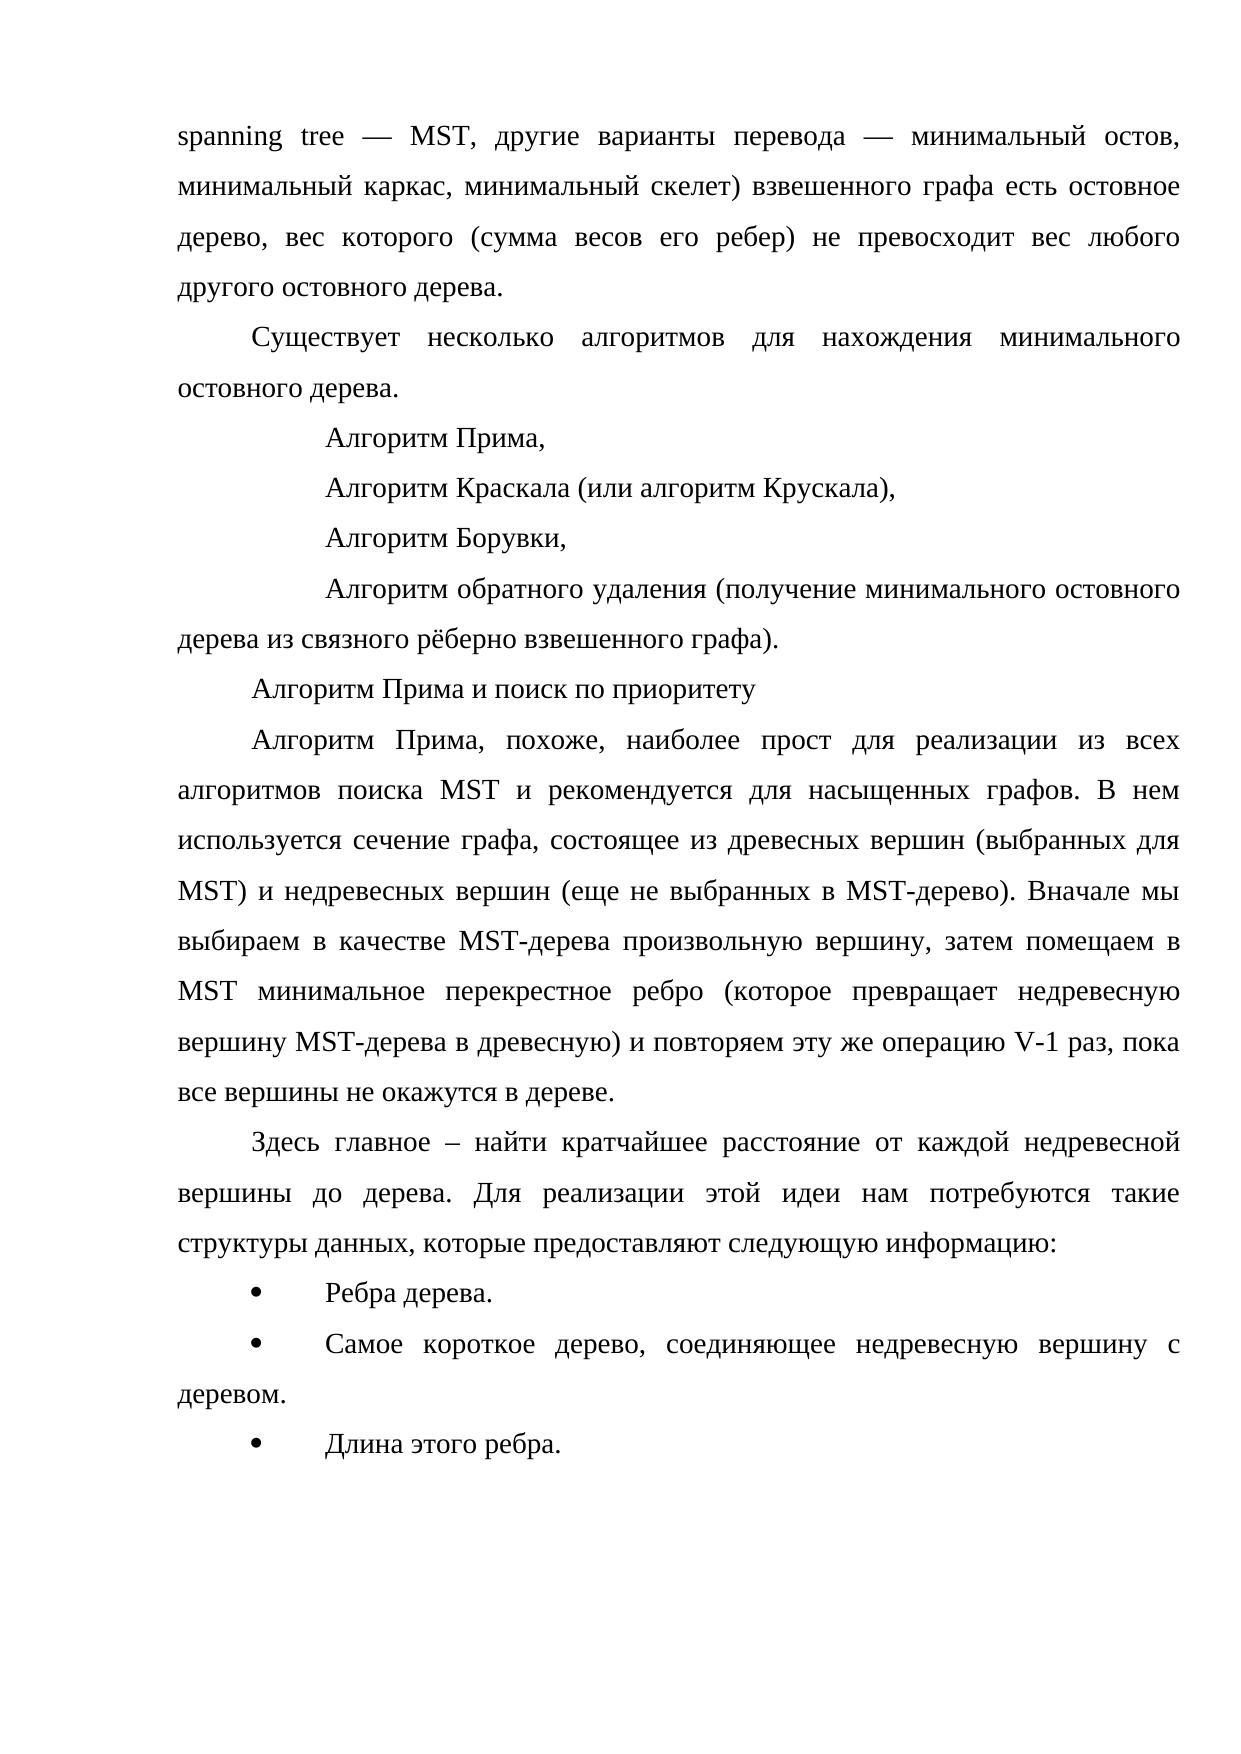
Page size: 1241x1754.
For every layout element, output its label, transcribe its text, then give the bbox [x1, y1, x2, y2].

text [177, 118, 1181, 303]
text Алгоритм Прима, похоже, наиболее прост для реализации из всех алгоритмов поиска MST и рекомендуется для насыщенных графов. В нем используется сечение графа, состоящее из древесных вершин (выбранных для MST) и недревесных вершин (еще не выбранных в MST-дерево). Вначале мы выбираем в качестве MST-дерева произвольную вершину, затем помещаем в MST минимальное перекрестное ребро (которое превращает недревесную вершину MST-дерева в древесную) и повторяем эту же операцию V-1 раз, пока все вершины не окажутся в дереве. [177, 722, 1181, 1108]
list Длина этого ребра. [177, 1426, 1181, 1460]
text Алгоритм Прима и поиск по приоритету [177, 672, 1181, 705]
text Алгоритм обратного удаления (получение минимального остовного дерева из связного рёберно взвешенного графа). [177, 571, 1181, 655]
text Алгоритм Борувки, [177, 521, 1181, 554]
list Самое короткое дерево, соединяющее недревесную вершину с деревом. [177, 1326, 1181, 1410]
text Здесь главное – найти кратчайшее расстояние от каждой недревесной вершины до дерева. Для реализации этой идеи нам потребуются такие структуры данных, которые предоставляют следующую информацию: [177, 1124, 1181, 1258]
list Ребра дерева. [177, 1275, 1181, 1309]
text Алгоритм Прима, [177, 420, 1181, 453]
text Существует несколько алгоритмов для нахождения минимального остовного дерева. [177, 319, 1181, 403]
text Алгоритм Краскала (или алгоритм Крускала), [177, 470, 1181, 504]
